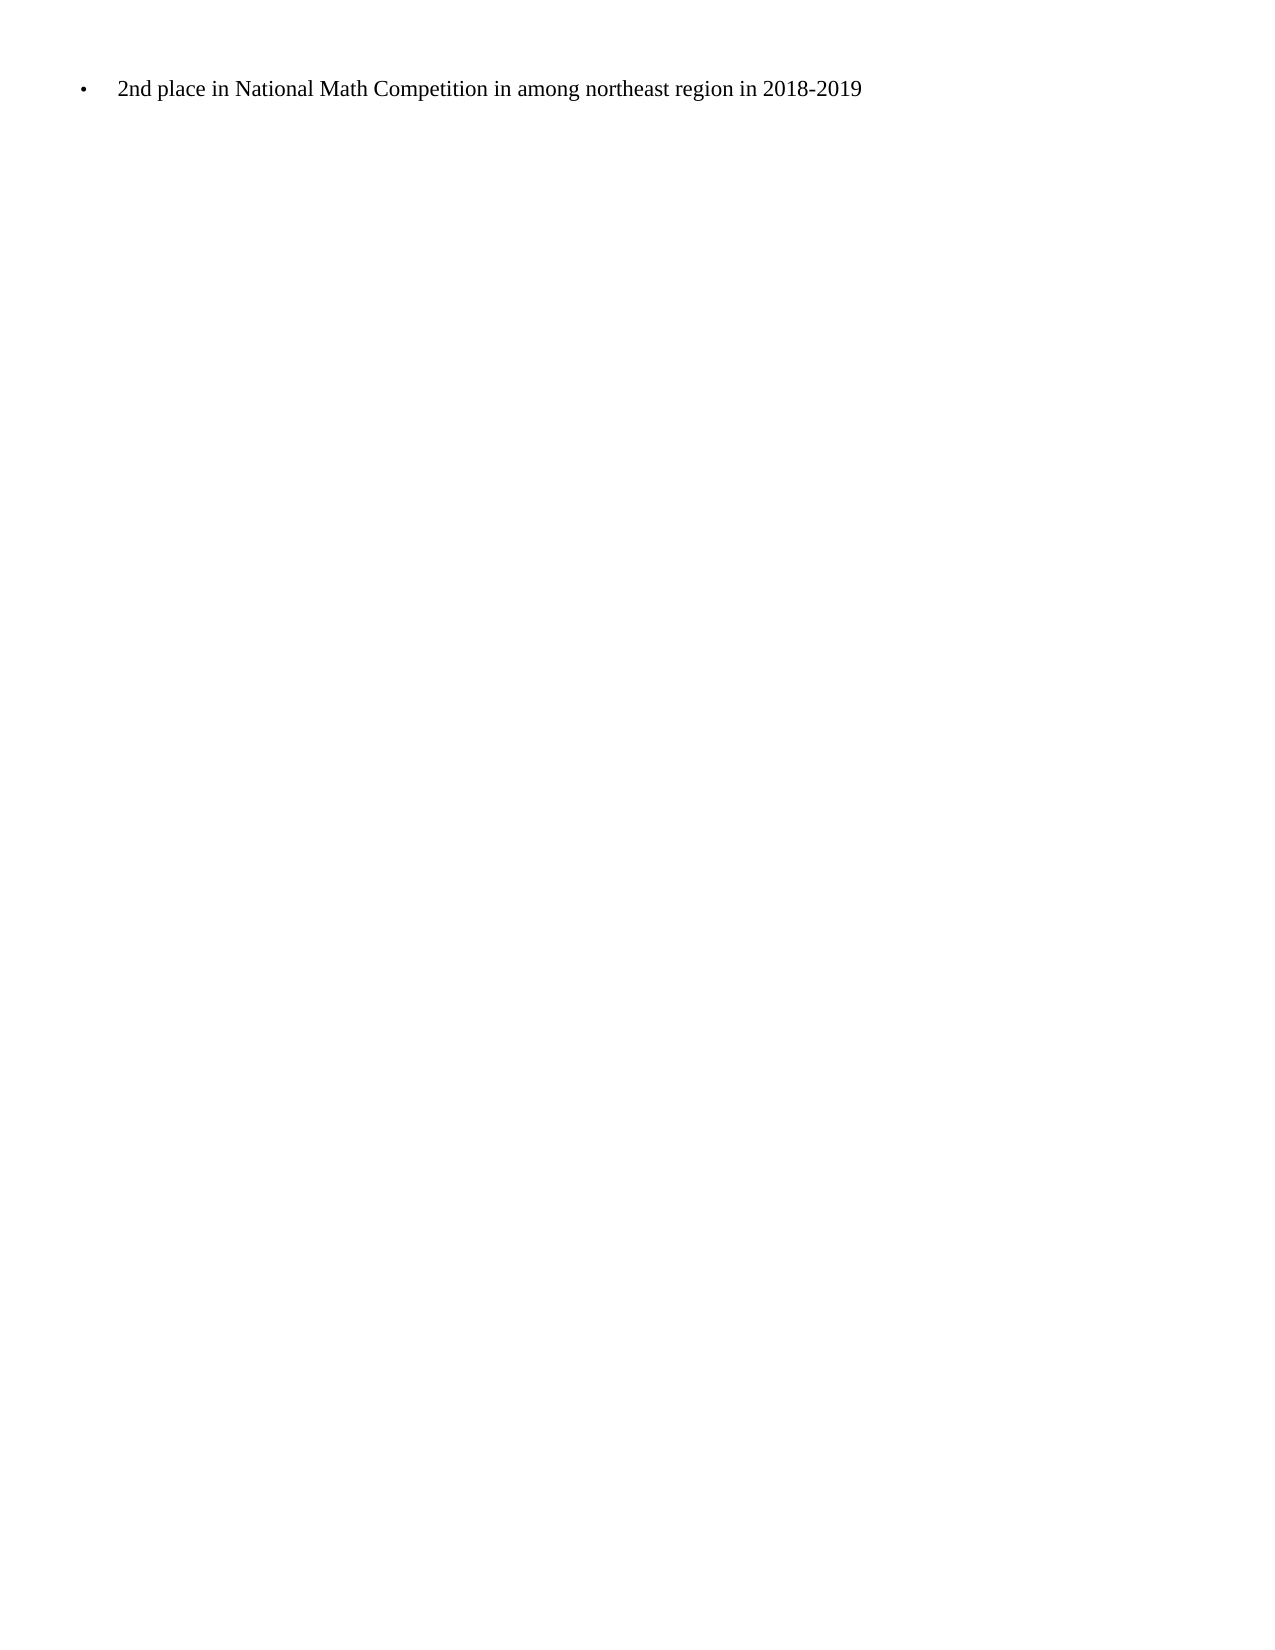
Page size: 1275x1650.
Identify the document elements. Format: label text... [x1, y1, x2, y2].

list 2nd place in National Math Competition in among northeast region in 2018-2019 [80, 75, 1200, 128]
